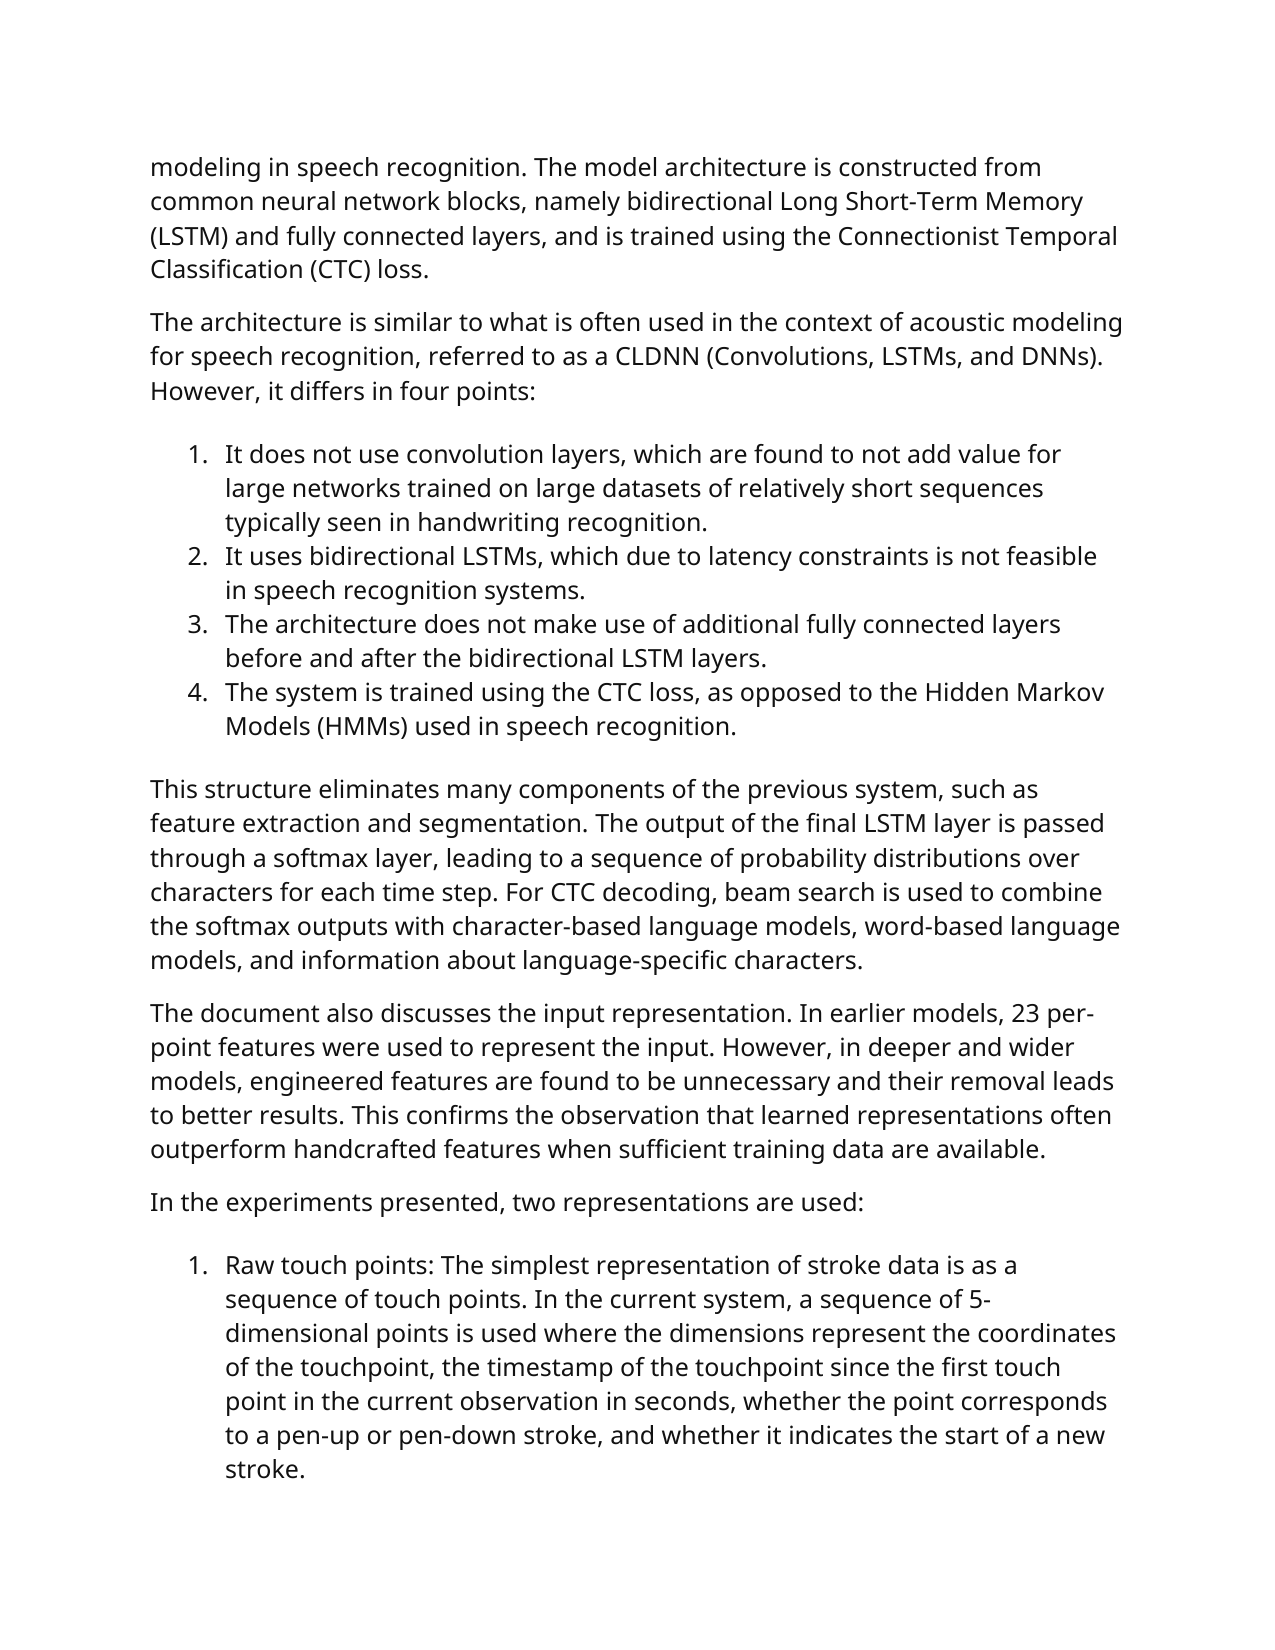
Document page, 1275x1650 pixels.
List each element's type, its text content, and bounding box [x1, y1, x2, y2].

list It uses bidirectional LSTMs, which due to latency constraints is not feasible in speech recognition systems. [187, 538, 1125, 607]
text The architecture is similar to what is often used in the context of acoustic modeling for speech recognition, referred to as a CLDNN (Convolutions, LSTMs, and DNNs). However, it differs in four points: [150, 305, 1125, 407]
list The architecture does not make use of additional fully connected layers before and after the bidirectional LSTM layers. [187, 607, 1125, 675]
text This structure eliminates many components of the previous system, such as feature extraction and segmentation. The output of the final LSTM layer is passed through a softmax layer, leading to a sequence of probability distributions over characters for each time step. For CTC decoding, beam search is used to combine the softmax outputs with character-based language models, word-based language models, and information about language-specific characters. [150, 772, 1125, 976]
list The system is trained using the CTC loss, as opposed to the Hidden Markov Models (HMMs) used in speech recognition. [187, 675, 1125, 743]
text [150, 150, 1125, 286]
text The document also discusses the input representation. In earlier models, 23 per-point features were used to represent the input. However, in deeper and wider models, engineered features are found to be unnecessary and their removal leads to better results. This confirms the observation that learned representations often outperform handcrafted features when sufficient training data are available. [150, 995, 1125, 1166]
list Raw touch points: The simplest representation of stroke data is as a sequence of touch points. In the current system, a sequence of 5-dimensional points is used where the dimensions represent the coordinates of the touchpoint, the timestamp of the touchpoint since the first touch point in the current observation in seconds, whether the point corresponds to a pen-up or pen-down stroke, and whether it indicates the start of a new stroke. [187, 1247, 1125, 1486]
text In the experiments presented, two representations are used: [150, 1184, 1125, 1218]
list It does not use convolution layers, which are found to not add value for large networks trained on large datasets of relatively short sequences typically seen in handwriting recognition. [187, 436, 1125, 538]
